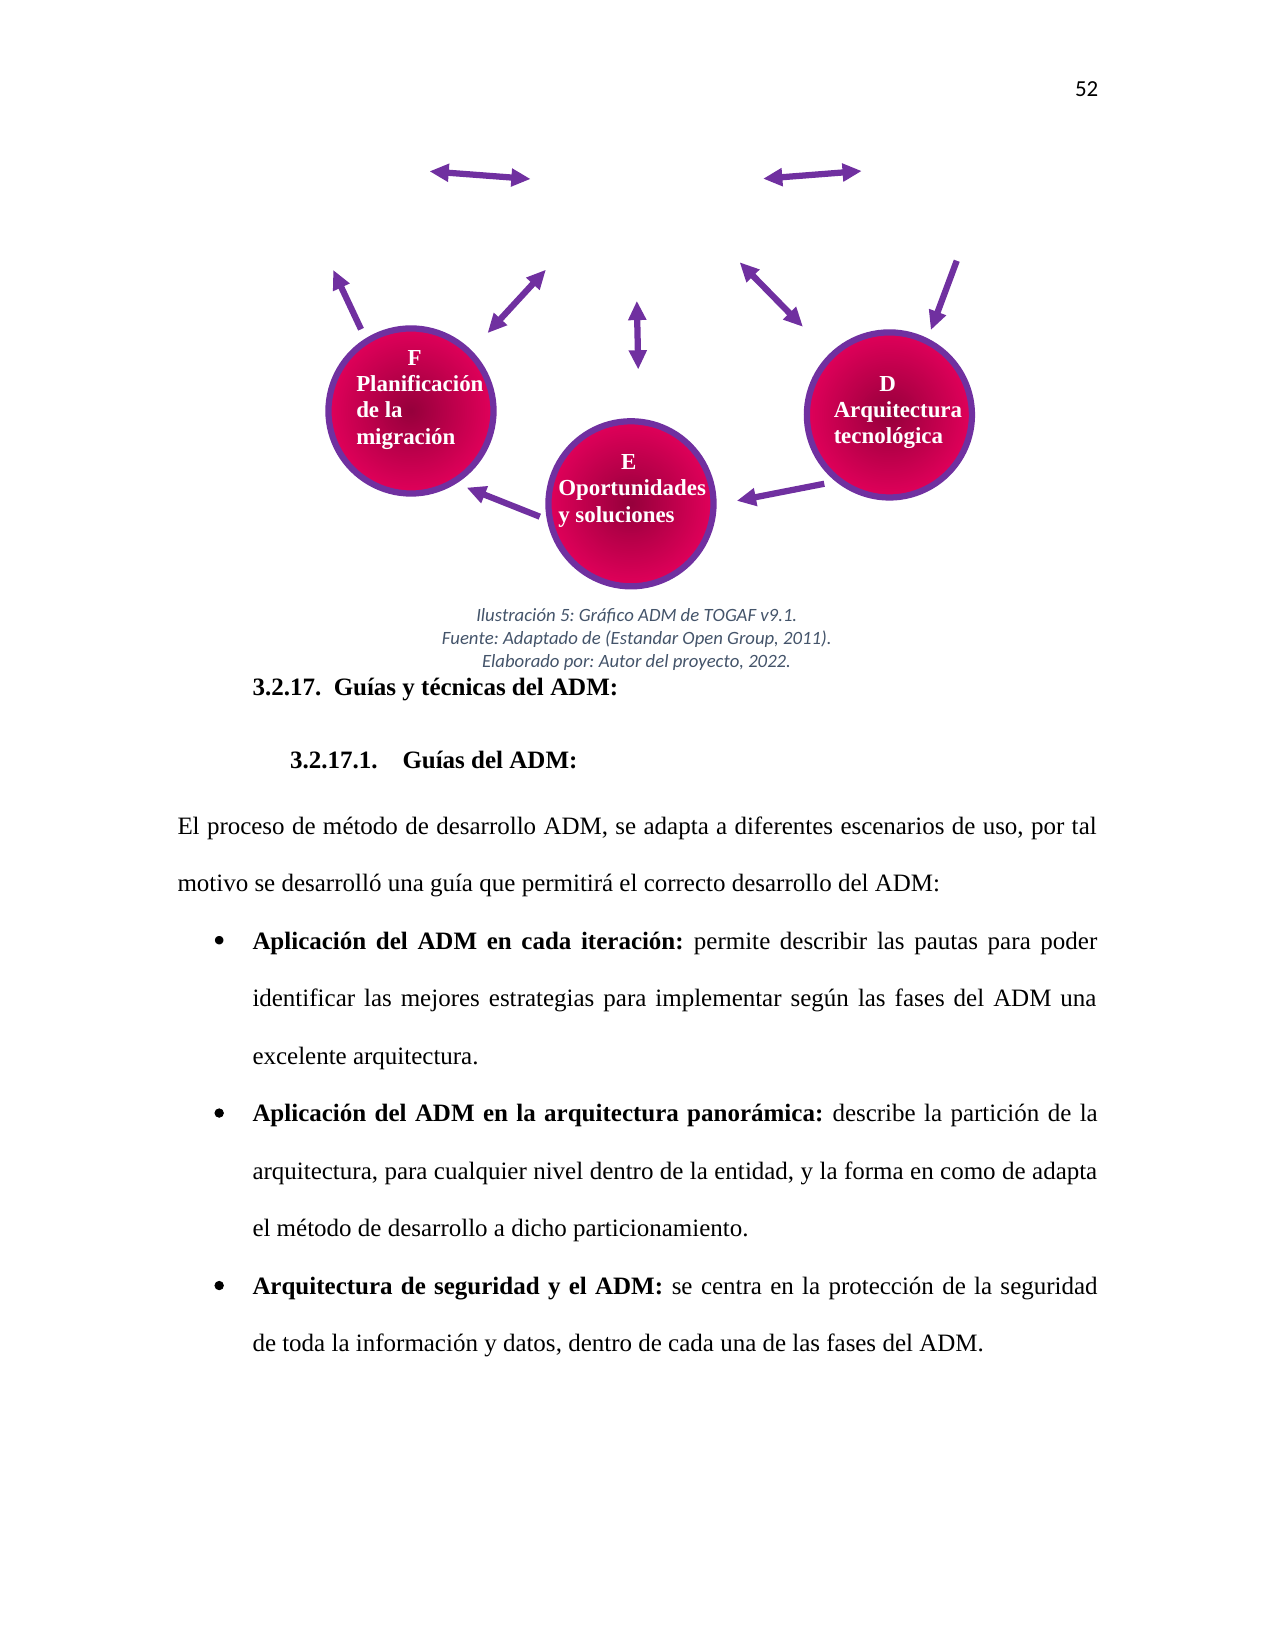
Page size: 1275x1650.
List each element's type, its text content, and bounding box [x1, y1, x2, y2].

list Aplicación del ADM en la arquitectura panorámica: describe la partición de la arquitectura, para cualquier nivel dentro de la entidad, y la forma en como de adapta el método de desarrollo a dicho particionamiento. [215, 1098, 1098, 1242]
list Aplicación del ADM en cada iteración: permite describir las pautas para poder identificar las mejores estrategias para implementar según las fases del ADM una excelente arquitectura. [215, 926, 1098, 1070]
subtitle Guías del ADM: [290, 745, 1098, 773]
text Fuente: Adaptado de (Estandar Open Group, 2011). [177, 626, 1098, 649]
list Arquitectura de seguridad y el ADM: se centra en la protección de la seguridad de toda la información y datos, dentro de cada una de las fases del ADM. [215, 1271, 1098, 1357]
text Guías y técnicas del ADM: [252, 672, 1098, 701]
text Elaborado por: Autor del proyecto, 2022. [177, 649, 1098, 672]
text El proceso de método de desarrollo ADM, se adapta a diferentes escenarios de uso, por tal motivo se desarrolló una guía que permitirá el correcto desarrollo del ADM: [177, 811, 1098, 897]
